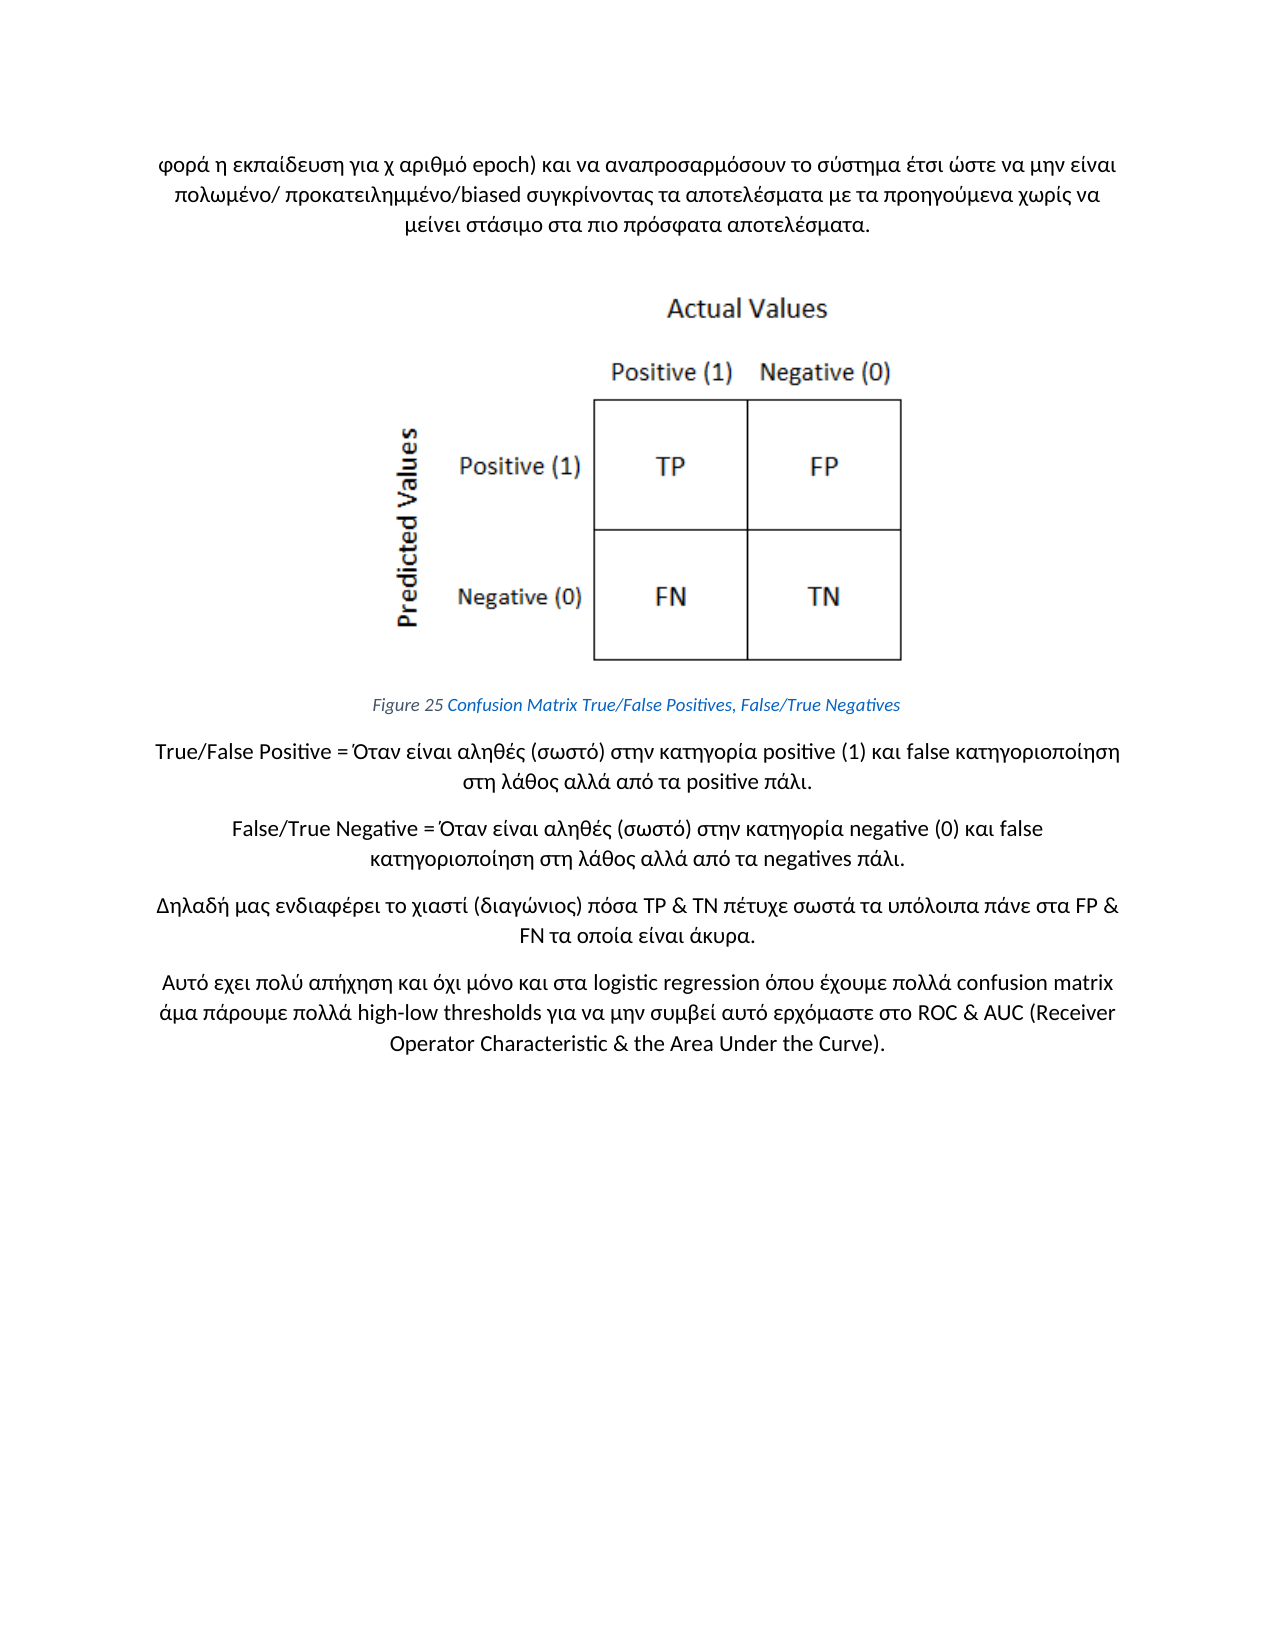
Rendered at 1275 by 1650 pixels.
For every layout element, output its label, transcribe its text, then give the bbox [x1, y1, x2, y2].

text False/True Negative = Όταν είναι αληθές (σωστό) στην κατηγορία negative (0) και false κατηγοριοποίηση στη λάθος αλλά από τα negatives πάλι. [150, 814, 1125, 872]
picture [359, 257, 916, 675]
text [150, 150, 1125, 238]
text Figure 25 Confusion Matrix True/False Positives, False/True Negatives [150, 693, 1125, 716]
text Δηλαδή μας ενδιαφέρει το χιαστί (διαγώνιος) πόσα TP & TN πέτυχε σωστά τα υπόλοιπα πάνε στα FP & FN τα οποία είναι άκυρα. [150, 891, 1125, 949]
text Αυτό εχει πολύ απήχηση και όχι μόνο και στα logistic regression όπου έχουμε πολλά confusion matrix άμα πάρουμε πολλά high-low thresholds για να μην συμβεί αυτό ερχόμαστε στο ROC & AUC (Receiver Operator Characteristic & the Area Under the Curve). [150, 968, 1125, 1057]
text True/False Positive = Όταν είναι αληθές (σωστό) στην κατηγορία positive (1) και false κατηγοριοποίηση στη λάθος αλλά από τα positive πάλι. [150, 737, 1125, 795]
